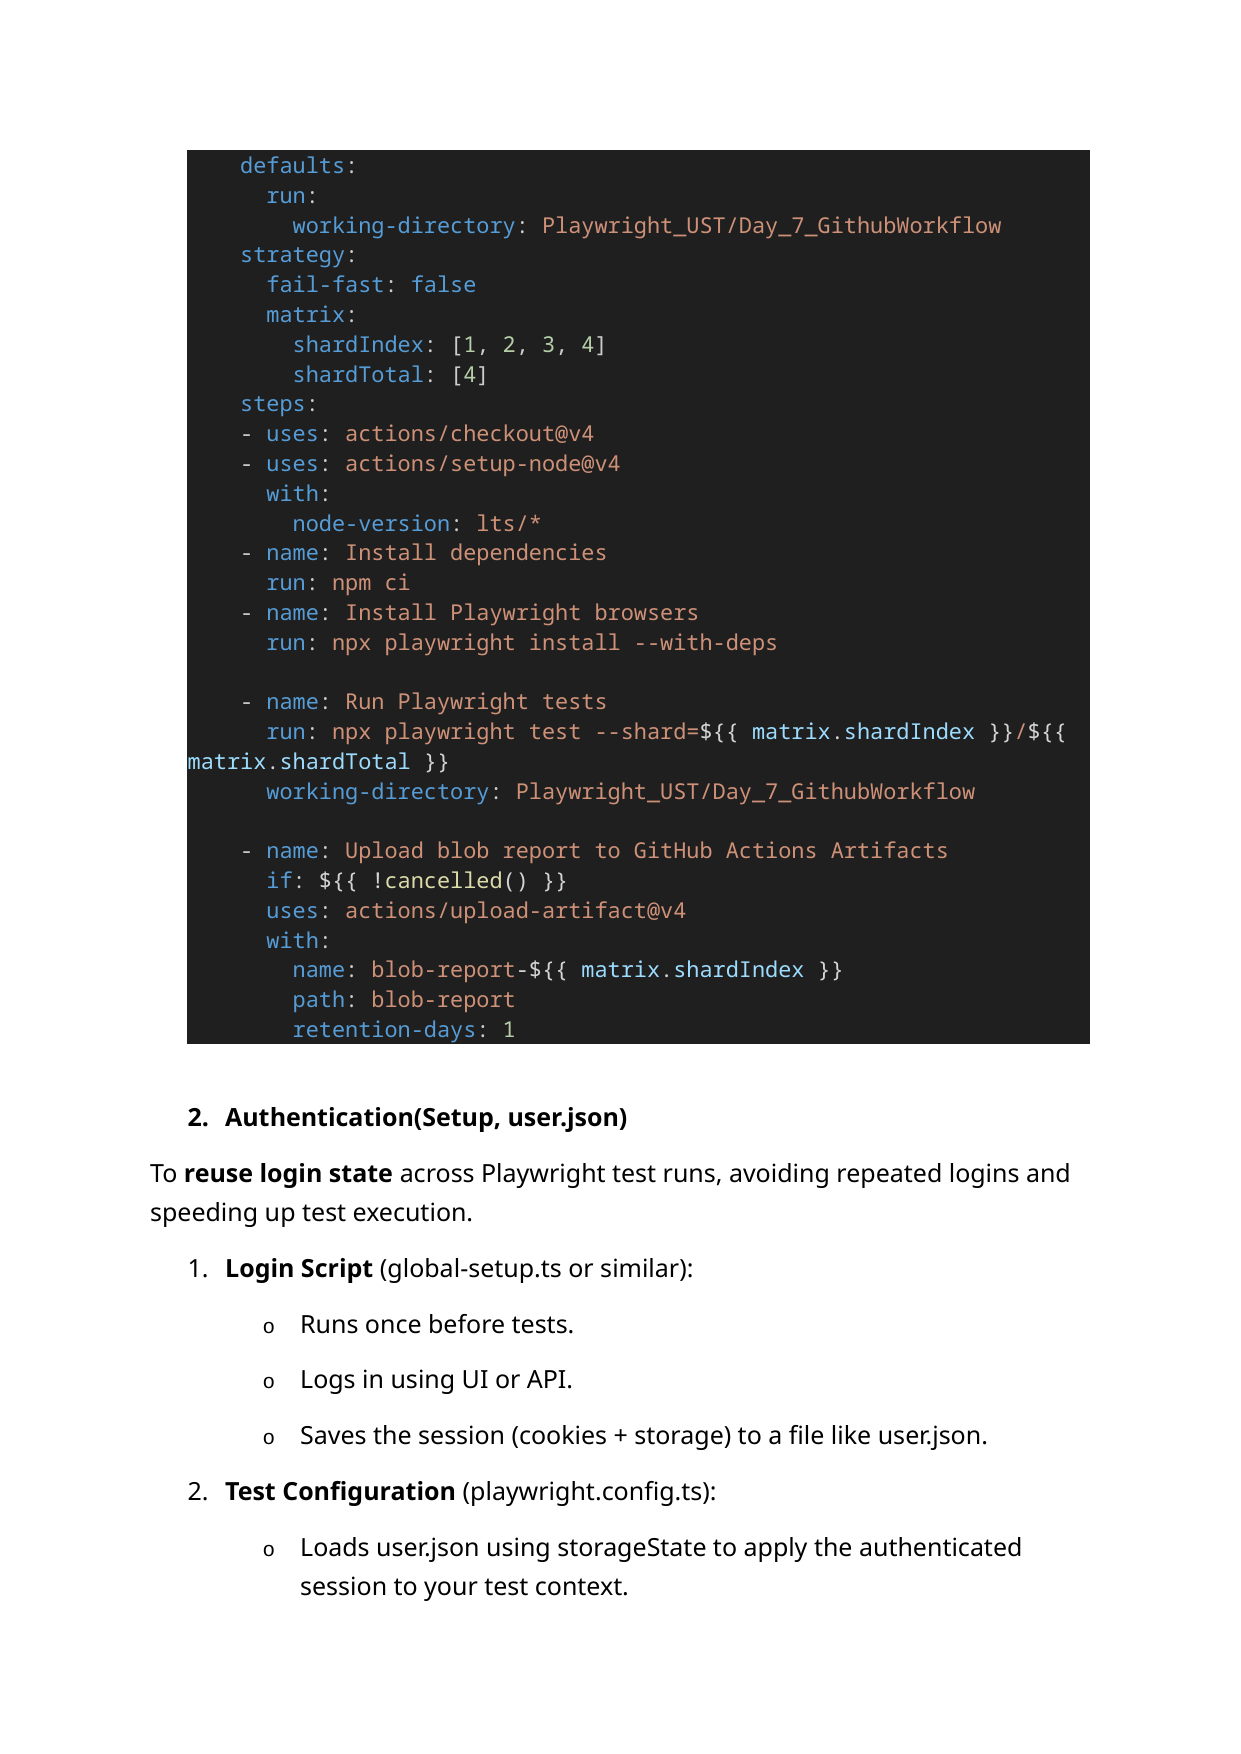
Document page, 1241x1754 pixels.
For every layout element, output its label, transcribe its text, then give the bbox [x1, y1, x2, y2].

text - name: Install Playwright browsers [187, 597, 1090, 627]
text working-directory: Playwright_UST/Day_7_GithubWorkflow [187, 776, 1090, 805]
text uses: actions/upload-artifact@v4 [187, 895, 1090, 924]
text shardIndex: [1, 2, 3, 4] [187, 329, 1090, 358]
text matrix: [187, 299, 1090, 329]
text working-directory: Playwright_UST/Day_7_GithubWorkflow [187, 209, 1090, 239]
text run: npm ci [187, 567, 1090, 597]
text path: blob-report [187, 984, 1090, 1014]
text fail-fast: false [187, 269, 1090, 299]
text strategy: [187, 239, 1090, 269]
list Runs once before tests. [262, 1306, 1090, 1340]
list Saves the session (cookies + storage) to a file like user.json. [262, 1418, 1090, 1452]
text To reuse login state across Playwright test runs, avoiding repeated logins and speeding up test execution. [150, 1155, 1090, 1229]
list Login Script (global-setup.ts or similar): [187, 1250, 1090, 1284]
text - name: Run Playwright tests [187, 686, 1090, 716]
text - uses: actions/checkout@v4 [187, 418, 1090, 448]
text node-version: lts/* [187, 507, 1090, 537]
text run: [187, 180, 1090, 209]
text retention-days: 1 [187, 1014, 1090, 1044]
list Loads user.json using storageState to apply the authenticated session to your test context. [262, 1529, 1090, 1603]
text - name: Upload blob report to GitHub Actions Artifacts [187, 835, 1090, 865]
list Test Configuration (playwright.config.ts): [187, 1474, 1090, 1508]
list Logs in using UI or API. [262, 1362, 1090, 1396]
text steps: [187, 388, 1090, 418]
text name: blob-report-${{ matrix.shardIndex }} [187, 954, 1090, 984]
text with: [187, 478, 1090, 507]
text defaults: [187, 150, 1090, 180]
text run: npx playwright install --with-deps [187, 627, 1090, 656]
text if: ${{ !cancelled() }} [187, 865, 1090, 895]
text - name: Install dependencies [187, 537, 1090, 567]
text shardTotal: [4] [187, 358, 1090, 388]
text run: npx playwright test --shard=${{ matrix.shardIndex }}/${{ matrix.shardTotal }} [187, 716, 1090, 776]
list Authentication(Setup, user.json) [187, 1099, 1090, 1134]
text with: [187, 924, 1090, 954]
text - uses: actions/setup-node@v4 [187, 448, 1090, 478]
